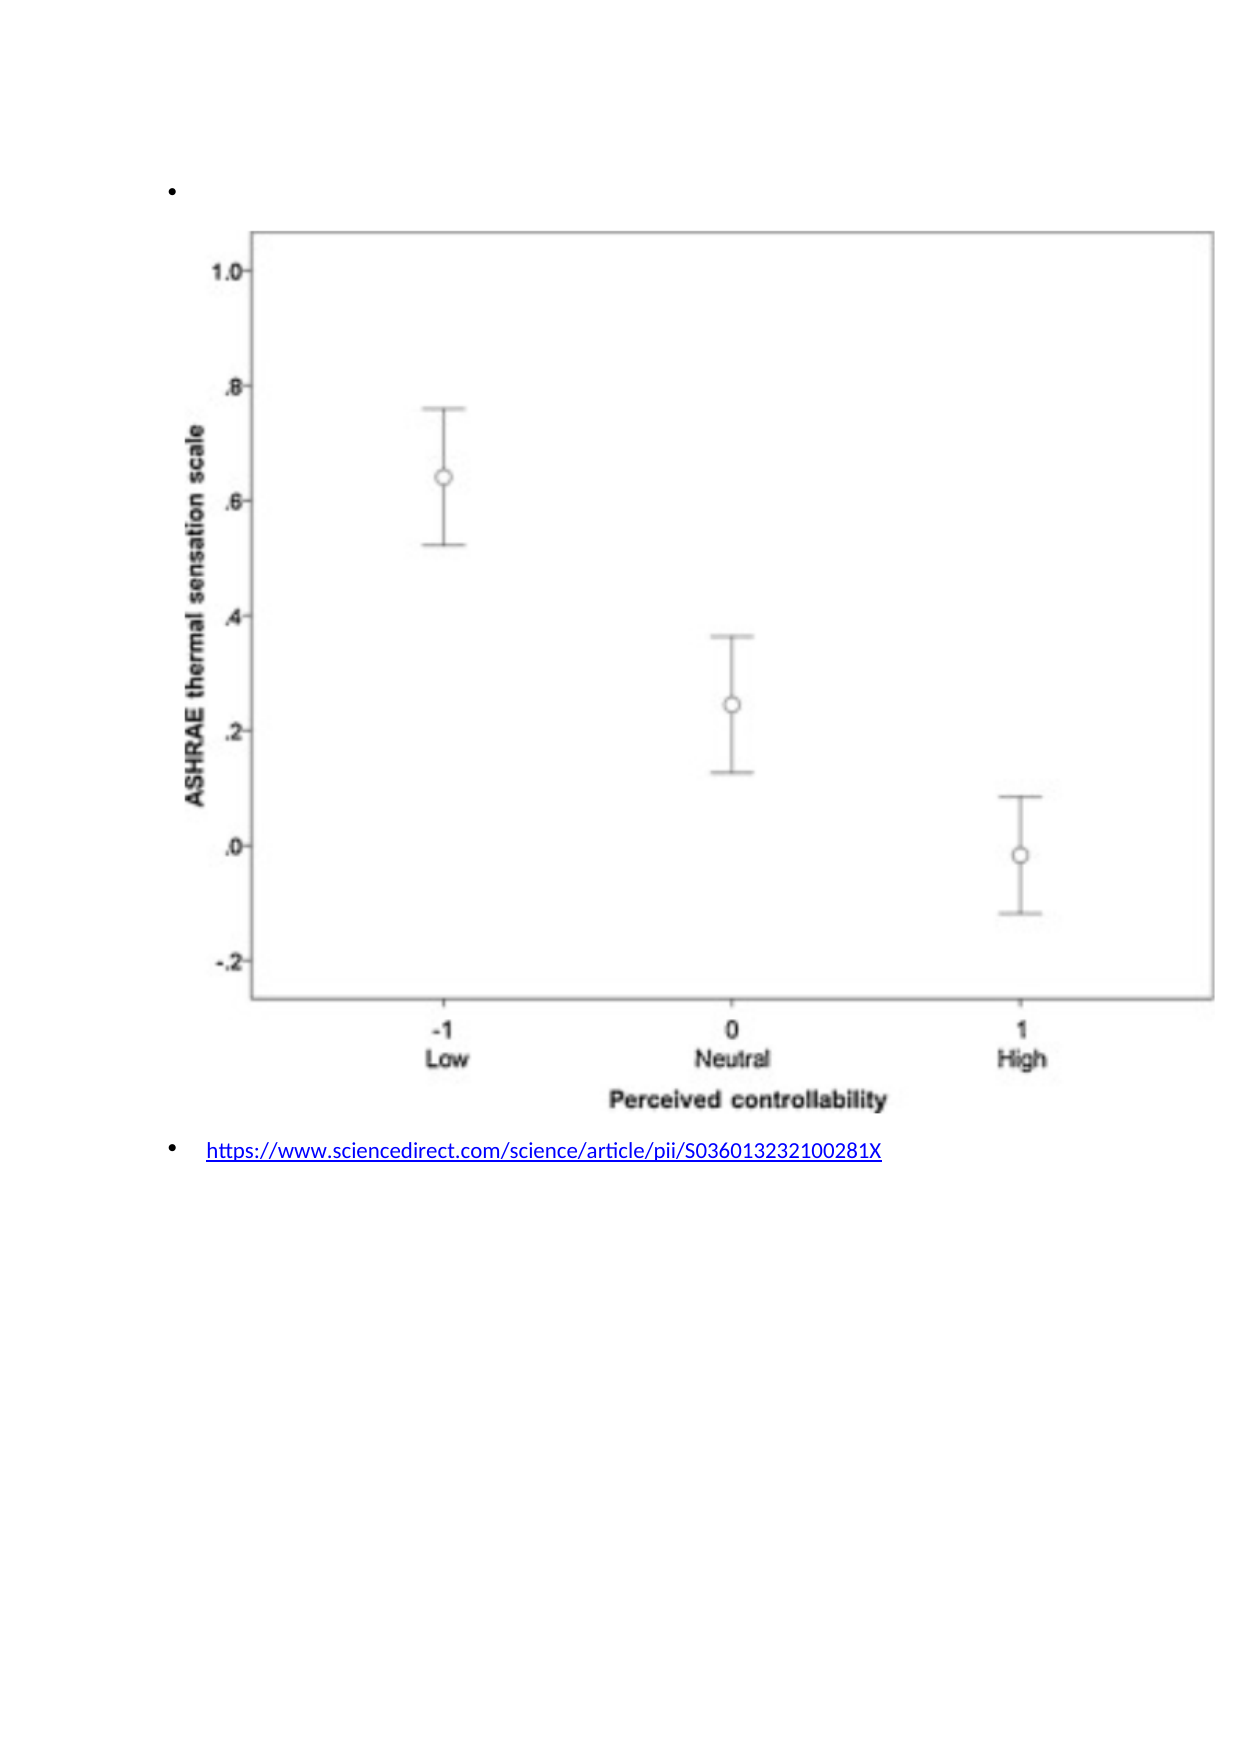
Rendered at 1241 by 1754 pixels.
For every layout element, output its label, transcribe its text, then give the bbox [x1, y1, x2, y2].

list https://www.sciencedirect.com/science/article/pii/S036013232100281X [169, 1137, 1090, 1164]
picture [168, 211, 1241, 1137]
